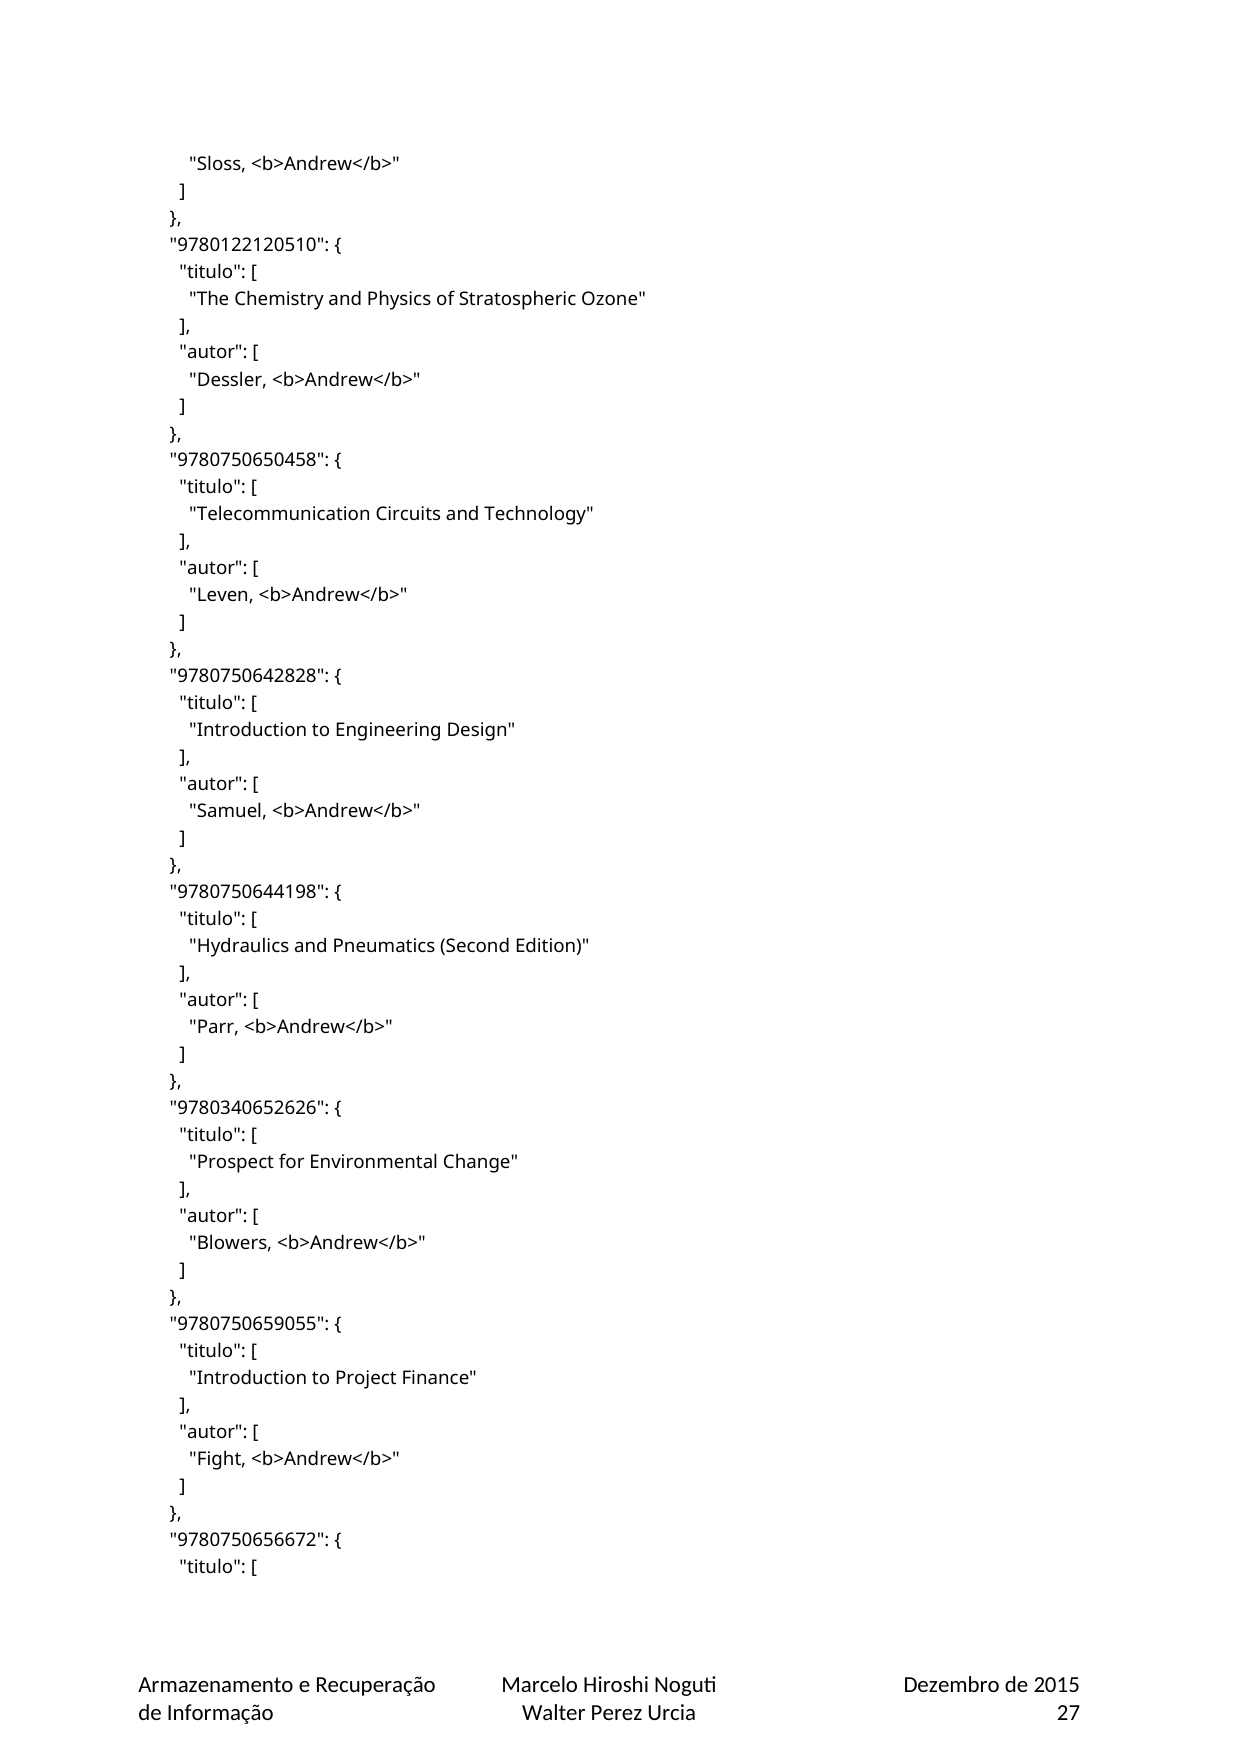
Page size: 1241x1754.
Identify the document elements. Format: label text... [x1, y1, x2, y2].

text ] [150, 177, 1090, 202]
text ] [150, 393, 1090, 418]
text "Samuel, <b>Andrew</b>" [150, 797, 1090, 823]
text "autor": [ [150, 771, 1090, 796]
text "autor": [ [150, 1202, 1090, 1228]
text }, [150, 1283, 1090, 1309]
text "Dessler, <b>Andrew</b>" [150, 366, 1090, 391]
text "Blowers, <b>Andrew</b>" [150, 1229, 1090, 1255]
text "9780750650458": { [150, 447, 1090, 472]
text }, [150, 851, 1090, 877]
text "9780750644198": { [150, 878, 1090, 904]
text "Introduction to Engineering Design" [150, 717, 1090, 742]
text "The Chemistry and Physics of Stratospheric Ozone" [150, 285, 1090, 310]
text "9780750656672": { [150, 1526, 1090, 1551]
text ] [150, 1256, 1090, 1282]
text ], [150, 528, 1090, 553]
text "9780340652626": { [150, 1094, 1090, 1120]
text ] [150, 609, 1090, 634]
text "titulo": [ [150, 1553, 1090, 1578]
text "Fight, <b>Andrew</b>" [150, 1445, 1090, 1471]
text ], [150, 959, 1090, 985]
text ], [150, 1391, 1090, 1417]
text "autor": [ [150, 986, 1090, 1012]
text "autor": [ [150, 1418, 1090, 1443]
text "autor": [ [150, 339, 1090, 364]
text ] [150, 1040, 1090, 1066]
text }, [150, 420, 1090, 445]
text "titulo": [ [150, 689, 1090, 715]
text "9780750642828": { [150, 663, 1090, 688]
text "titulo": [ [150, 1337, 1090, 1363]
text }, [150, 204, 1090, 229]
text "autor": [ [150, 555, 1090, 580]
text ], [150, 312, 1090, 337]
text "Parr, <b>Andrew</b>" [150, 1013, 1090, 1039]
text "Prospect for Environmental Change" [150, 1148, 1090, 1174]
text }, [150, 1499, 1090, 1524]
text "Hydraulics and Pneumatics (Second Edition)" [150, 932, 1090, 958]
text "Leven, <b>Andrew</b>" [150, 582, 1090, 607]
text }, [150, 1067, 1090, 1093]
text ] [150, 1472, 1090, 1497]
text "Telecommunication Circuits and Technology" [150, 501, 1090, 526]
text "Introduction to Project Finance" [150, 1364, 1090, 1389]
text "titulo": [ [150, 474, 1090, 499]
text "titulo": [ [150, 905, 1090, 931]
text ], [150, 1175, 1090, 1201]
text "Sloss, <b>Andrew</b>" [150, 150, 1090, 176]
text "9780122120510": { [150, 231, 1090, 256]
text ], [150, 743, 1090, 769]
text ] [150, 824, 1090, 850]
text "titulo": [ [150, 1121, 1090, 1147]
text }, [150, 636, 1090, 661]
text "titulo": [ [150, 258, 1090, 283]
text "9780750659055": { [150, 1310, 1090, 1336]
